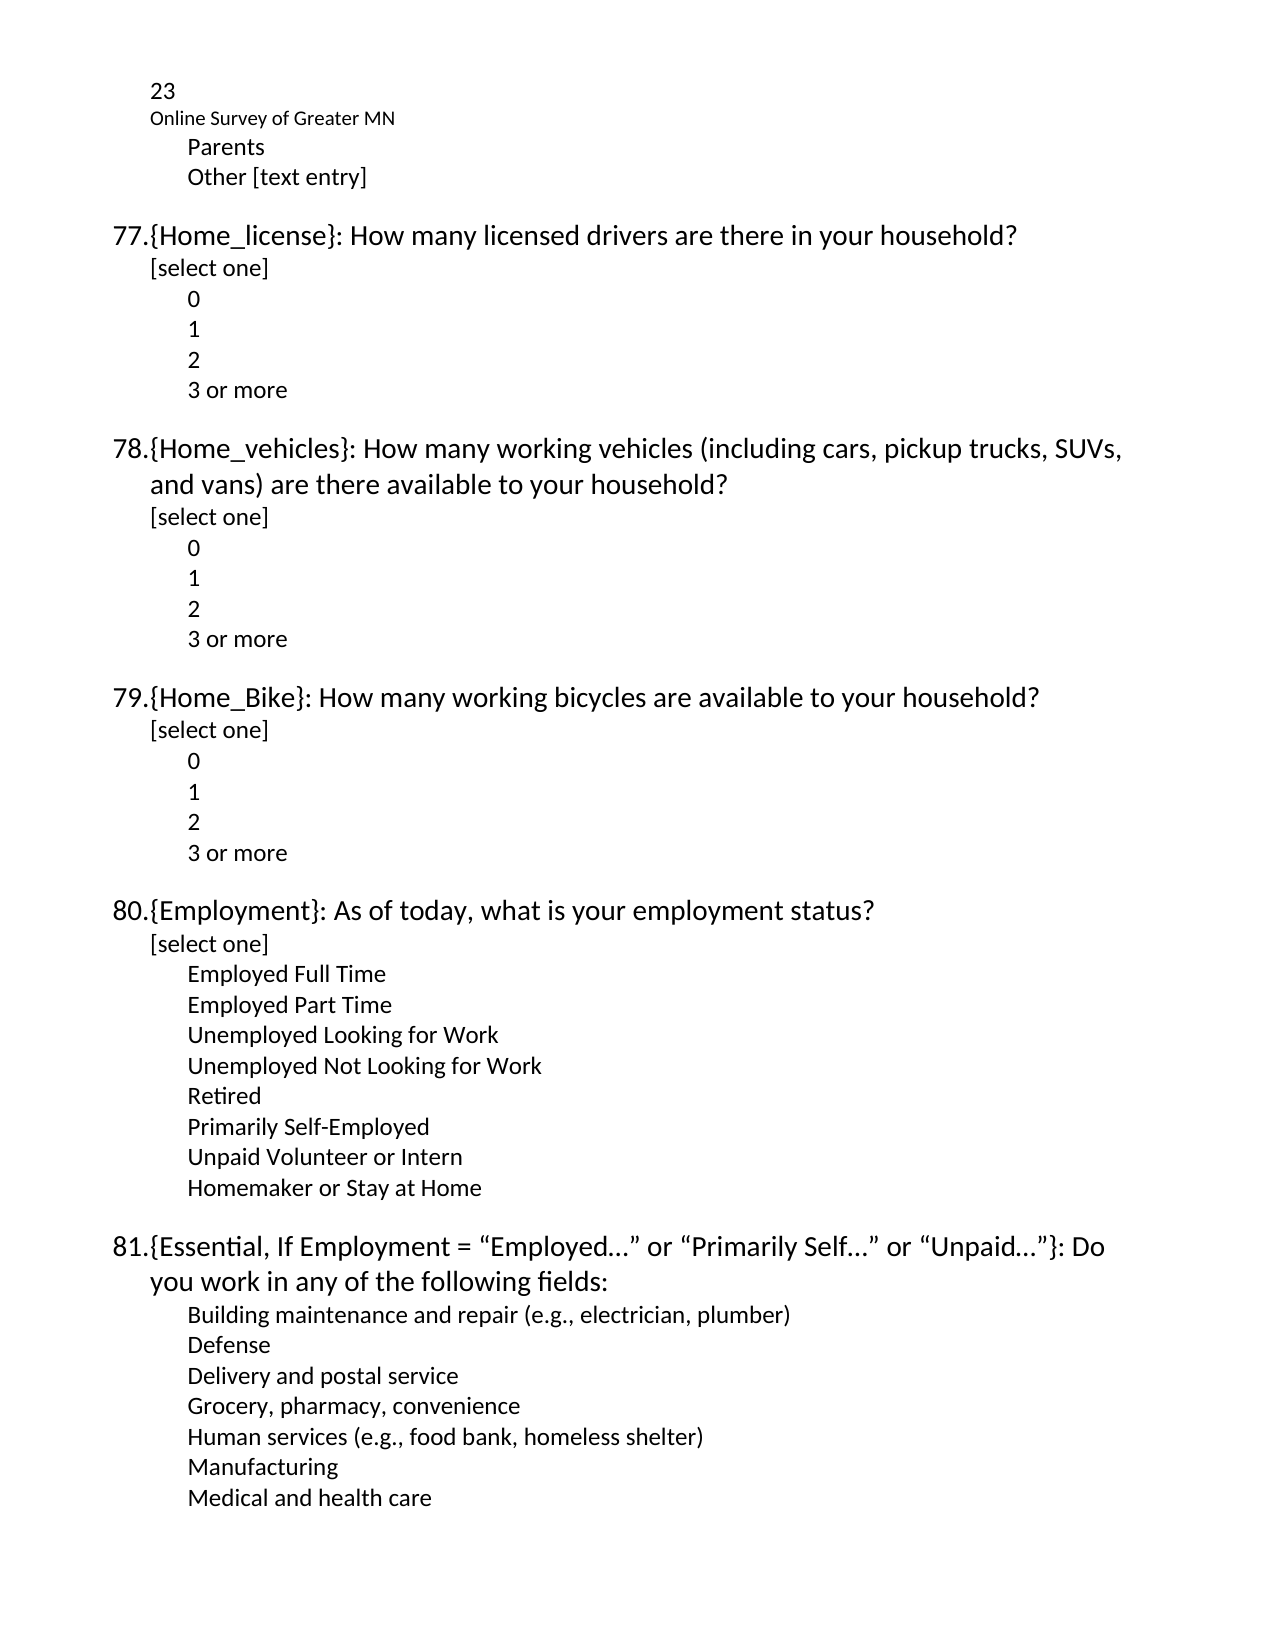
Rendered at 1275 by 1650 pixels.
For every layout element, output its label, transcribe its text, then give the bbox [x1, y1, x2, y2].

text Building maintenance and repair (e.g., electrician, plumber) [187, 1299, 1125, 1329]
text {Employment}: As of today, what is your employment status? [112, 892, 1125, 928]
text [select one] [150, 715, 1125, 745]
text 3 or more [187, 623, 1125, 654]
text Human services (e.g., food bank, homeless shelter) [187, 1421, 1125, 1451]
text Primarily Self-Employed [187, 1111, 1125, 1142]
text Employed Part Time [187, 989, 1125, 1019]
text 2 [187, 344, 1125, 375]
text 1 [187, 562, 1125, 593]
text [select one] [150, 253, 1125, 283]
text [select one] [150, 928, 1125, 958]
text Unemployed Not Looking for Work [187, 1050, 1125, 1081]
text Parents [187, 131, 1125, 161]
text Homemaker or Stay at Home [187, 1172, 1125, 1203]
text Medical and health care [187, 1482, 1125, 1512]
text Retired [187, 1081, 1125, 1111]
text [select one] [150, 501, 1125, 532]
text Grocery, pharmacy, convenience [187, 1390, 1125, 1421]
text 2 [187, 806, 1125, 837]
text 0 [187, 745, 1125, 776]
text {Home_Bike}: How many working bicycles are available to your household? [112, 679, 1125, 715]
text 3 or more [187, 375, 1125, 405]
text 1 [187, 776, 1125, 806]
text {Home_vehicles}: How many working vehicles (including cars, pickup trucks, SUVs, and vans) are there available to your household? [112, 430, 1125, 501]
text Delivery and postal service [187, 1360, 1125, 1390]
text Manufacturing [187, 1451, 1125, 1482]
text {Essential, If Employment = “Employed…” or “Primarily Self…” or “Unpaid…”}: Do you work in any of the following fields: [112, 1228, 1125, 1299]
text 0 [187, 532, 1125, 562]
text 3 or more [187, 837, 1125, 867]
text 0 [187, 283, 1125, 314]
text Other [text entry] [187, 161, 1125, 192]
text 2 [187, 593, 1125, 623]
text {Home_license}: How many licensed drivers are there in your household? [112, 217, 1125, 253]
text Unemployed Looking for Work [187, 1019, 1125, 1050]
text Employed Full Time [187, 958, 1125, 989]
text Defense [187, 1329, 1125, 1360]
text 1 [187, 314, 1125, 344]
text Unpaid Volunteer or Intern [187, 1142, 1125, 1172]
